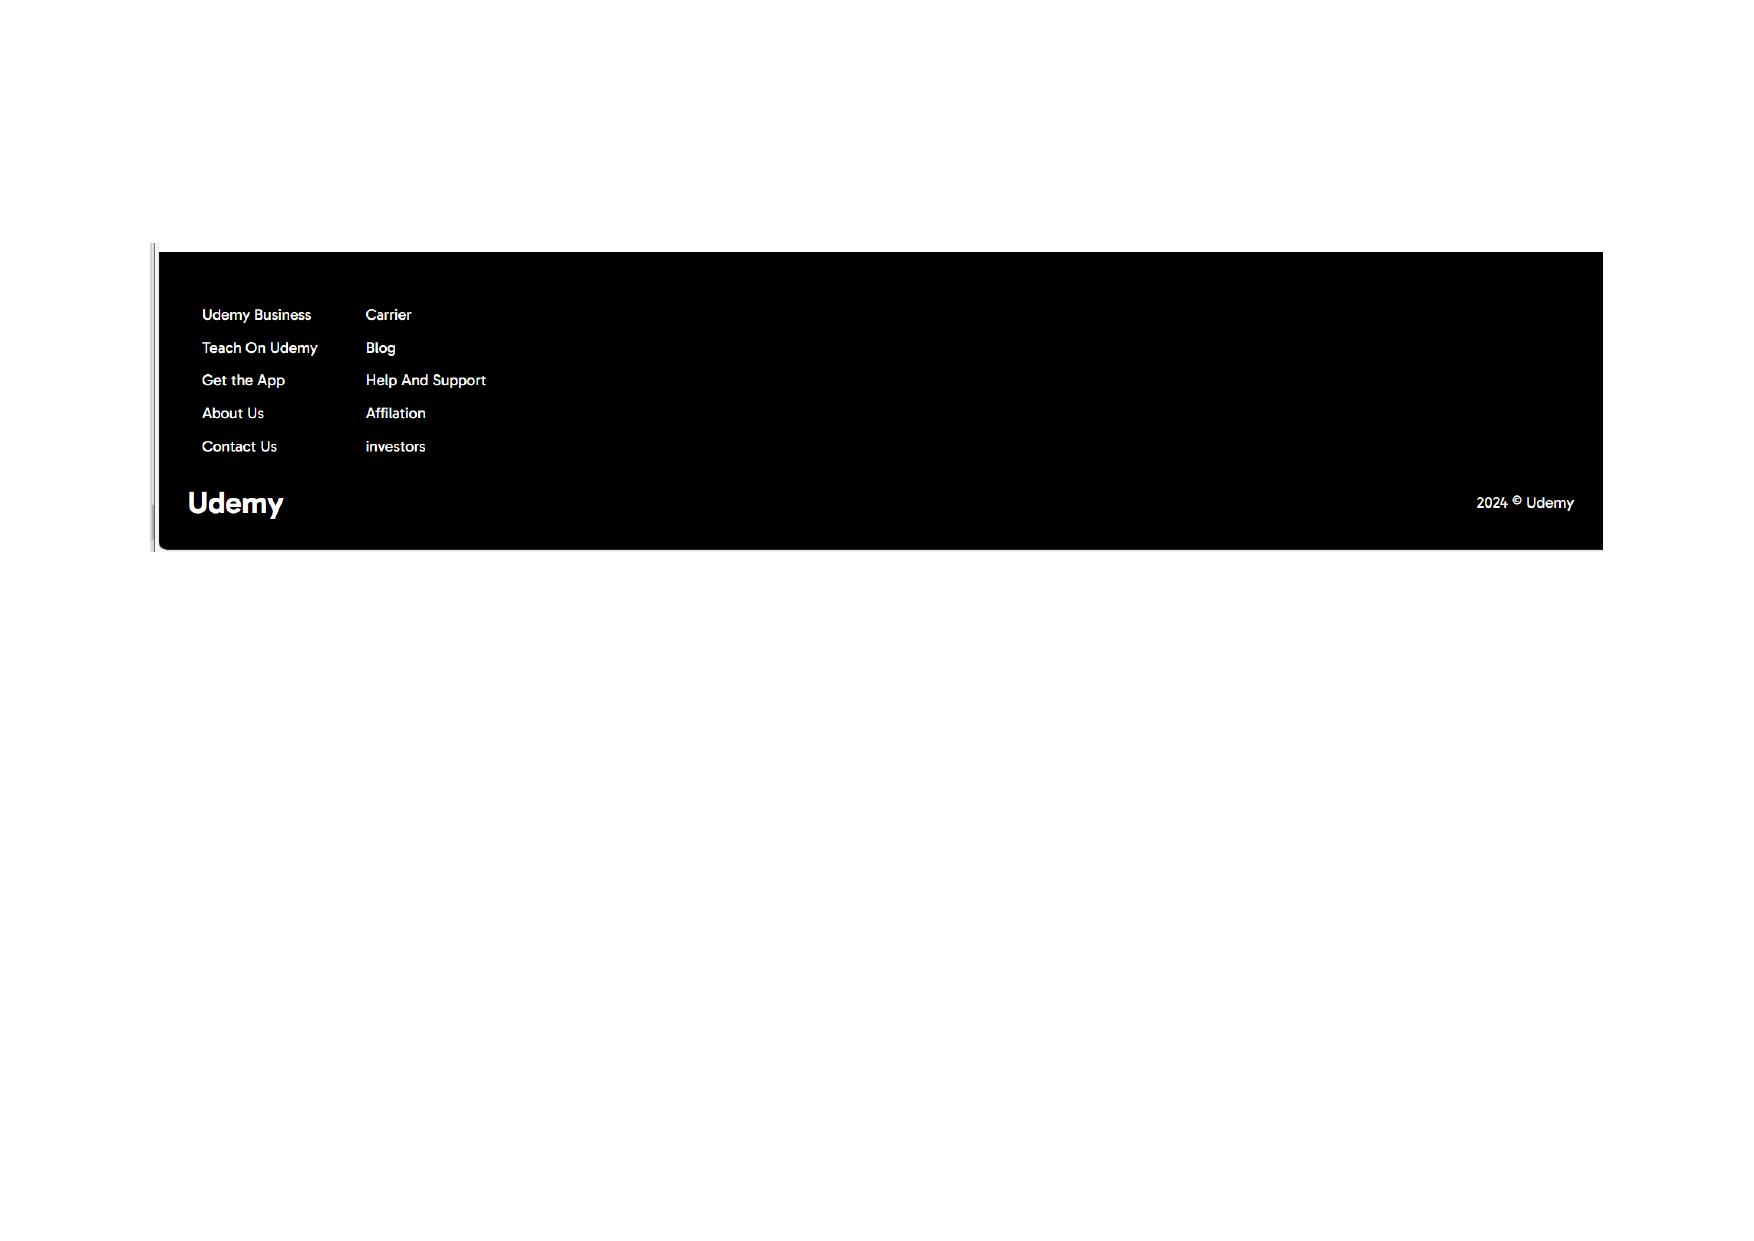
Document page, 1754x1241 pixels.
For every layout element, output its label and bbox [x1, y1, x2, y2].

picture [150, 243, 1604, 552]
